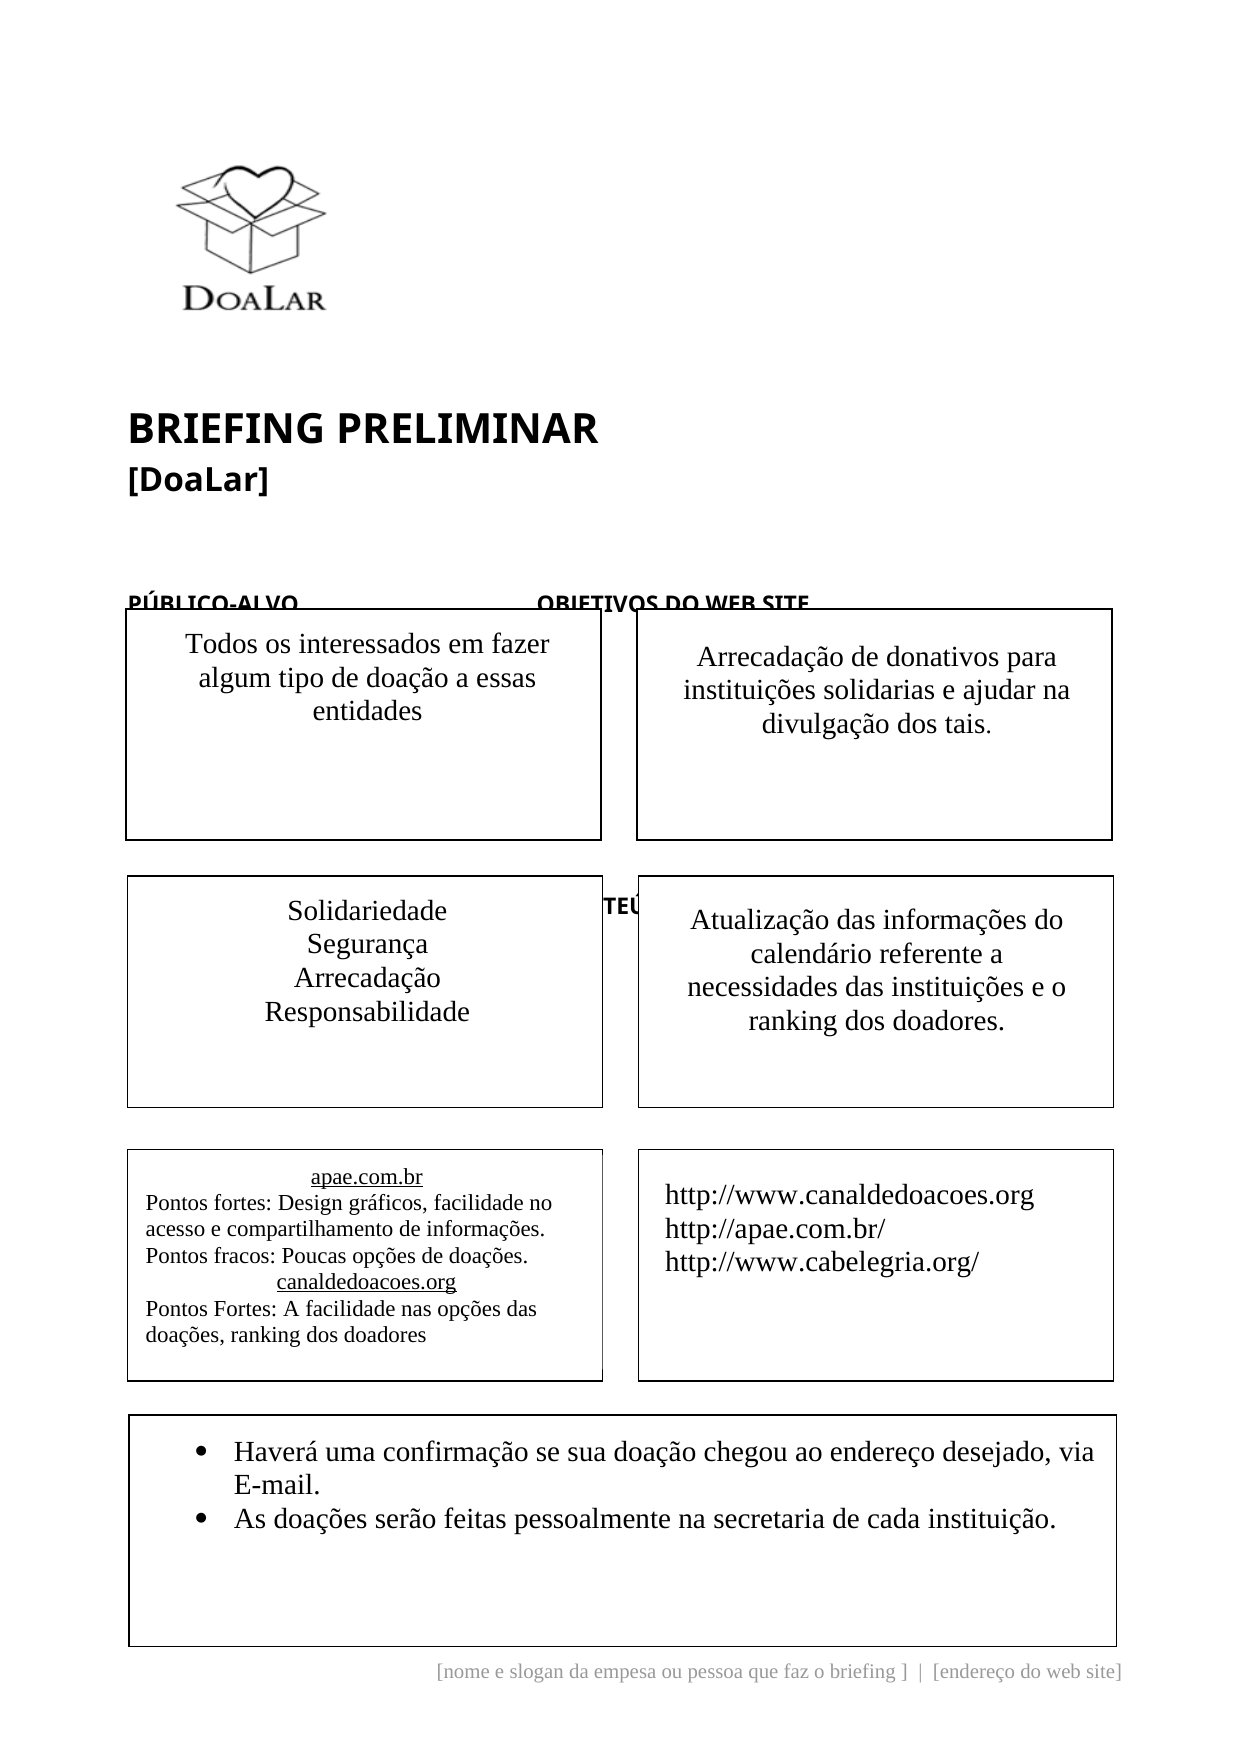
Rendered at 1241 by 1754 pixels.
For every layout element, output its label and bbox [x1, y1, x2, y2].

picture [118, 118, 387, 351]
